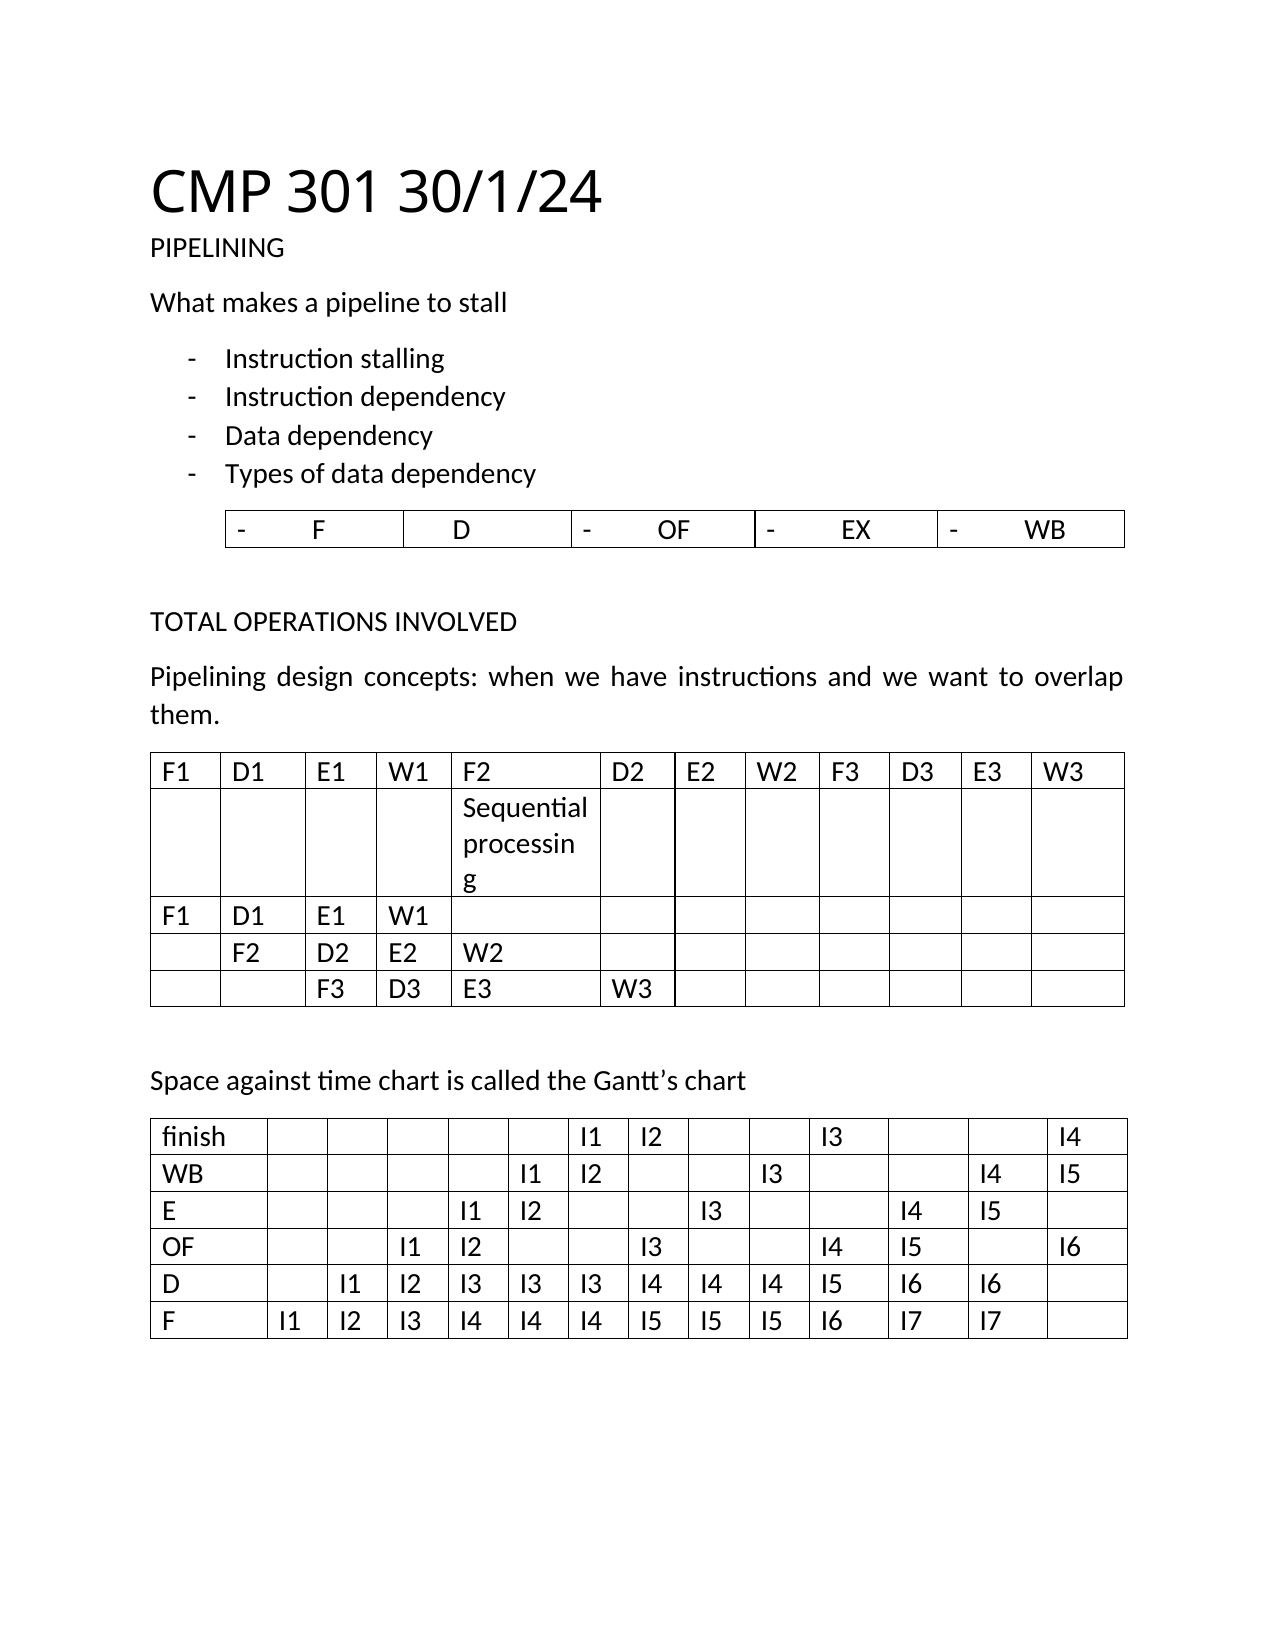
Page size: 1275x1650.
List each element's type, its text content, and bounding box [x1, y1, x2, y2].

table_cell [452, 897, 600, 933]
table_cell [1048, 1265, 1127, 1301]
table_cell I5 [1048, 1155, 1127, 1191]
table_cell I7 [969, 1302, 1047, 1337]
table_cell I3 [629, 1229, 688, 1264]
table_cell I1 [509, 1155, 568, 1191]
table_cell [151, 934, 220, 969]
table_cell [890, 789, 961, 896]
table_cell I5 [629, 1302, 688, 1337]
table_cell I4 [969, 1155, 1047, 1191]
table_header [328, 1119, 387, 1154]
table_cell [377, 789, 451, 896]
table_cell [601, 897, 674, 933]
table_cell I5 [969, 1192, 1047, 1227]
table_cell I2 [569, 1155, 628, 1191]
table_cell W2 [452, 934, 600, 969]
table_header E3 [962, 753, 1031, 788]
table_cell I1 [449, 1192, 508, 1227]
table_cell [1032, 789, 1124, 896]
table_cell [328, 1192, 387, 1227]
table_cell [221, 971, 305, 1006]
table_header WB [938, 511, 1124, 547]
list Instruction stalling [187, 340, 1125, 375]
table_cell [962, 971, 1031, 1006]
table_cell [306, 789, 376, 896]
text PIPELINING [150, 229, 1125, 265]
table_header finish [151, 1119, 267, 1154]
table_cell E [151, 1192, 267, 1227]
table_header E2 [676, 753, 745, 788]
table_header [509, 1119, 568, 1154]
table_cell I5 [750, 1302, 809, 1337]
table_header [750, 1119, 809, 1154]
table_header I4 [1048, 1119, 1127, 1154]
table_cell [151, 971, 220, 1006]
table_cell OF [151, 1229, 267, 1264]
table_cell [268, 1155, 327, 1191]
table_header W1 [377, 753, 451, 788]
table_cell I2 [449, 1229, 508, 1264]
table_cell [890, 934, 961, 969]
table_cell E3 [452, 971, 600, 1006]
table_cell [746, 897, 819, 933]
table_header [388, 1119, 448, 1154]
table_cell [810, 1192, 888, 1227]
table_cell WB [151, 1155, 267, 1191]
table_cell [969, 1229, 1047, 1264]
table_header I3 [810, 1119, 888, 1154]
table_cell [962, 897, 1031, 933]
table_cell [1032, 971, 1124, 1006]
table_header [969, 1119, 1047, 1154]
table_cell [629, 1155, 688, 1191]
table_cell [569, 1192, 628, 1227]
table_cell I2 [509, 1192, 568, 1227]
table_cell W1 [377, 897, 451, 933]
table_cell I1 [328, 1265, 387, 1301]
table_header I1 [569, 1119, 628, 1154]
title CMP 301 30/1/24 [150, 150, 1125, 229]
table_cell [820, 971, 889, 1006]
table_header [449, 1119, 508, 1154]
table_cell D3 [377, 971, 451, 1006]
table_header [889, 1119, 968, 1154]
table_cell E2 [377, 934, 451, 969]
table_cell [268, 1192, 327, 1227]
table_cell [689, 1155, 749, 1191]
table_cell I4 [449, 1302, 508, 1337]
table_cell I4 [629, 1265, 688, 1301]
table_cell Sequential processing [452, 789, 600, 896]
table_cell I2 [388, 1265, 448, 1301]
table_cell [890, 971, 961, 1006]
table_cell [328, 1229, 387, 1264]
table_cell I3 [509, 1265, 568, 1301]
table_cell [962, 789, 1031, 896]
table_cell [676, 934, 745, 969]
table_cell I6 [810, 1302, 888, 1337]
table_header EX [756, 511, 937, 547]
table_cell I4 [810, 1229, 888, 1264]
table_cell E1 [306, 897, 376, 933]
table_cell [689, 1229, 749, 1264]
table_header W3 [1032, 753, 1124, 788]
table_cell [268, 1265, 327, 1301]
table_cell I3 [689, 1192, 749, 1227]
text Pipelining design concepts: when we have instructions and we want to overlap them. [150, 658, 1125, 732]
table_cell [328, 1155, 387, 1191]
table_cell [676, 971, 745, 1006]
text TOTAL OPERATIONS INVOLVED [150, 603, 1125, 638]
table_header OF [572, 511, 754, 547]
table_cell [750, 1229, 809, 1264]
table_header [689, 1119, 749, 1154]
table_cell I1 [388, 1229, 448, 1264]
table_cell I4 [509, 1302, 568, 1337]
table_header D2 [601, 753, 674, 788]
table_cell [890, 897, 961, 933]
table_cell [151, 789, 220, 896]
table_header W2 [746, 753, 819, 788]
table_cell [449, 1155, 508, 1191]
table_cell [268, 1229, 327, 1264]
table_cell [820, 934, 889, 969]
table_header F [226, 511, 403, 547]
table_cell I3 [388, 1302, 448, 1337]
table_header D [404, 511, 571, 547]
table_cell I5 [689, 1302, 749, 1337]
table_cell F3 [306, 971, 376, 1006]
table_cell F1 [151, 897, 220, 933]
table_cell I4 [750, 1265, 809, 1301]
table_cell D [151, 1265, 267, 1301]
list Data dependency [187, 417, 1125, 452]
table_cell D1 [221, 897, 305, 933]
table_cell [388, 1155, 448, 1191]
table_cell I4 [889, 1192, 968, 1227]
table_cell [601, 934, 674, 969]
table_cell [601, 789, 674, 896]
table_header F3 [820, 753, 889, 788]
table_cell I4 [689, 1265, 749, 1301]
list Instruction dependency [187, 378, 1125, 414]
table_cell I4 [569, 1302, 628, 1337]
table_cell [676, 789, 745, 896]
table_cell I6 [889, 1265, 968, 1301]
table_cell [1032, 934, 1124, 969]
table_cell I3 [569, 1265, 628, 1301]
table_cell [810, 1155, 888, 1191]
table_cell [746, 971, 819, 1006]
table_header I2 [629, 1119, 688, 1154]
table_cell I3 [750, 1155, 809, 1191]
table_cell I6 [1048, 1229, 1127, 1264]
table_cell [629, 1192, 688, 1227]
table_cell [820, 897, 889, 933]
table_cell [509, 1229, 568, 1264]
table_cell F [151, 1302, 267, 1337]
table_header E1 [306, 753, 376, 788]
text Space against time chart is called the Gantt’s chart [150, 1062, 1125, 1098]
table_cell [962, 934, 1031, 969]
table_cell I1 [268, 1302, 327, 1337]
table_header D1 [221, 753, 305, 788]
table_cell [388, 1192, 448, 1227]
text What makes a pipeline to stall [150, 284, 1125, 320]
table_cell [750, 1192, 809, 1227]
table_cell F2 [221, 934, 305, 969]
table_cell W3 [601, 971, 674, 1006]
table_cell [889, 1155, 968, 1191]
table_cell [820, 789, 889, 896]
table_cell [746, 789, 819, 896]
table_cell [746, 934, 819, 969]
table_header D3 [890, 753, 961, 788]
table_cell [1032, 897, 1124, 933]
table_cell I7 [889, 1302, 968, 1337]
table_cell [676, 897, 745, 933]
table_cell D2 [306, 934, 376, 969]
table_cell I5 [810, 1265, 888, 1301]
table_header F1 [151, 753, 220, 788]
table_cell [1048, 1192, 1127, 1227]
table_cell I3 [449, 1265, 508, 1301]
table_header [268, 1119, 327, 1154]
table_cell I5 [889, 1229, 968, 1264]
table_cell [1048, 1302, 1127, 1337]
table_header F2 [452, 753, 600, 788]
table_cell I6 [969, 1265, 1047, 1301]
table_cell [569, 1229, 628, 1264]
table_cell I2 [328, 1302, 387, 1337]
list Types of data dependency [187, 455, 1125, 491]
table_cell [221, 789, 305, 896]
